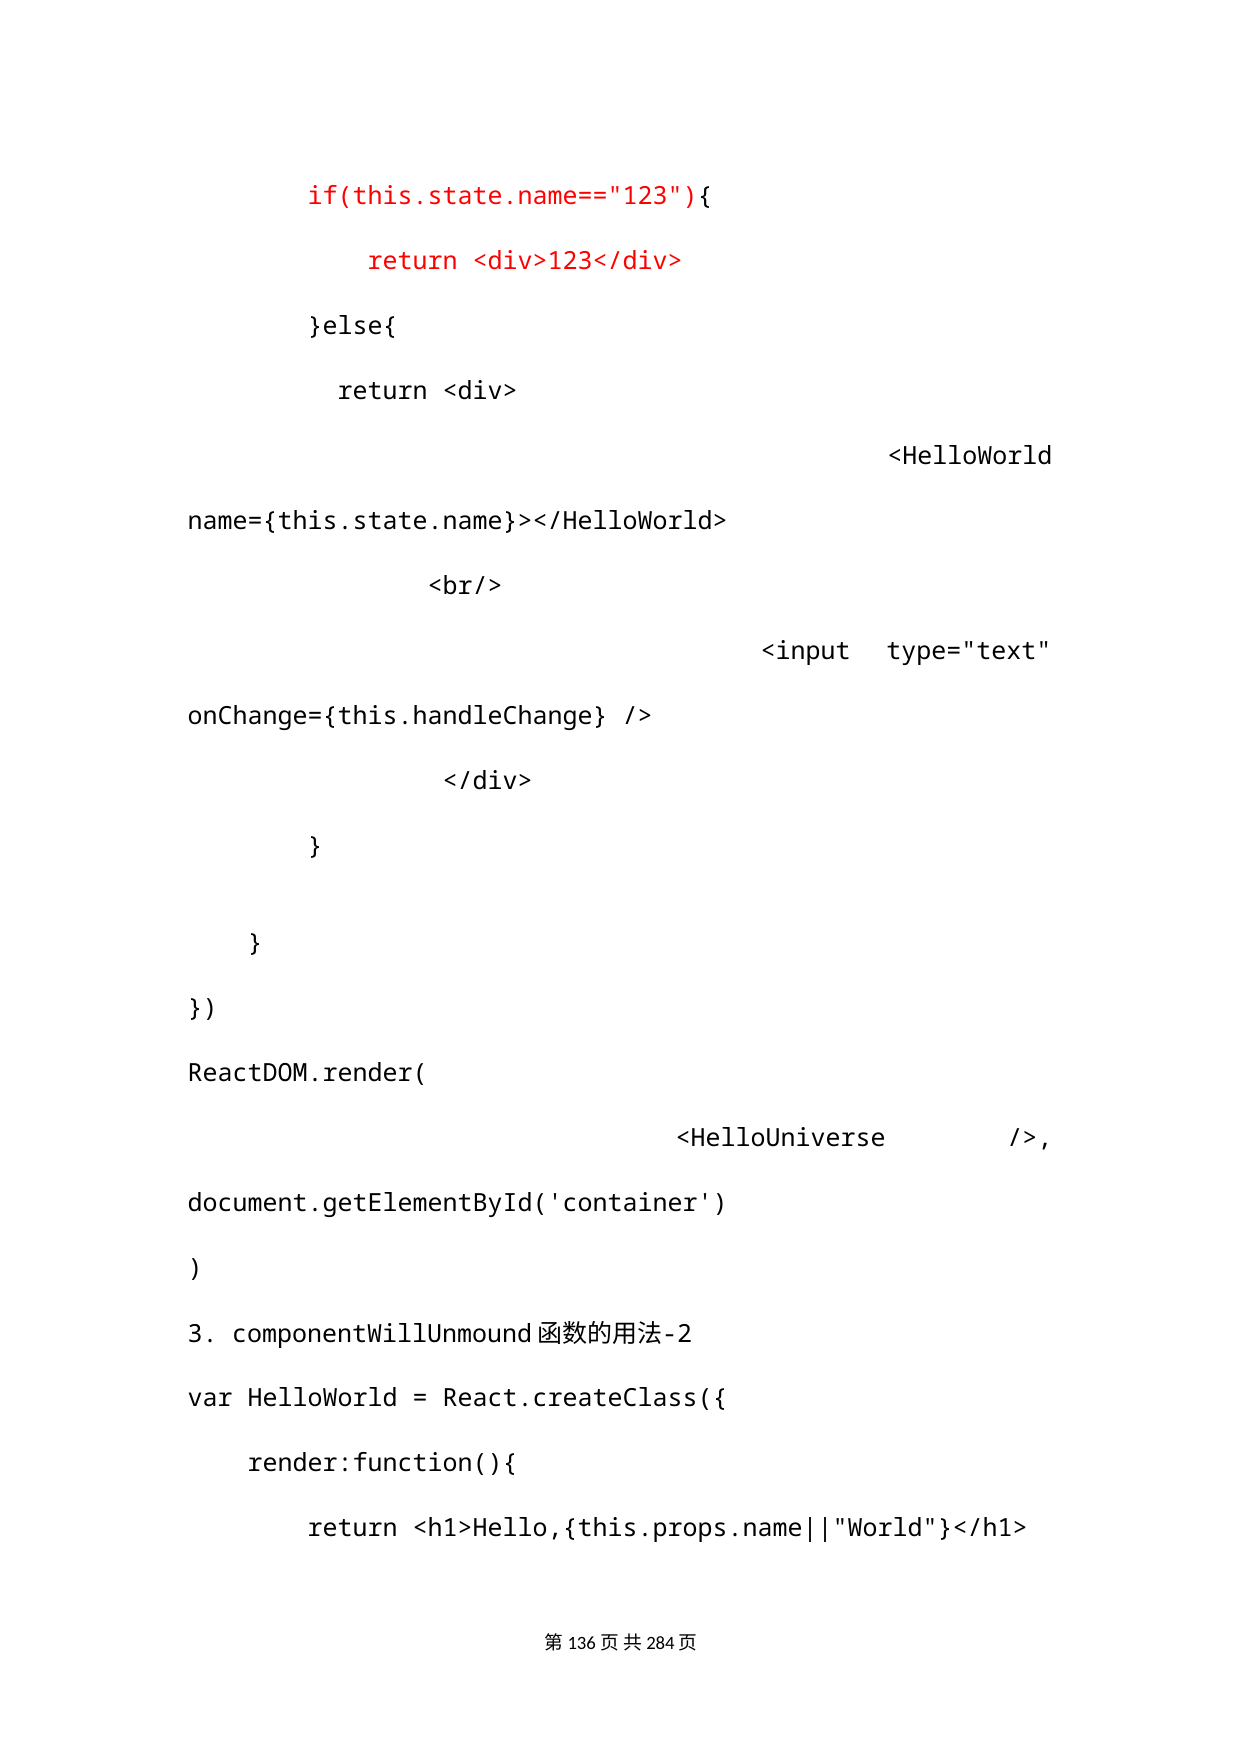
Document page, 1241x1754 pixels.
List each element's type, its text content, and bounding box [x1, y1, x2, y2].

list ) [187, 1234, 1053, 1299]
list return <div> [187, 357, 1053, 422]
list render:function(){ [187, 1429, 1053, 1494]
list } [187, 909, 1053, 974]
list ReactDOM.render( [187, 1039, 1053, 1104]
list </div> [187, 747, 1053, 812]
list <br/> [187, 552, 1053, 617]
list } [187, 812, 1053, 877]
list return <h1>Hello,{this.props.name||"World"}</h1> [187, 1494, 1053, 1559]
list var HelloWorld = React.createClass({ [187, 1364, 1053, 1429]
list <HelloUniverse />, document.getElementById('container') [187, 1104, 1053, 1234]
list if(this.state.name=="123"){ [187, 162, 1053, 227]
list }) [187, 974, 1053, 1039]
list return <div>123</div> [187, 227, 1053, 292]
list <HelloWorld name={this.state.name}></HelloWorld> [187, 422, 1053, 552]
list <input type="text" onChange={this.handleChange} /> [187, 617, 1053, 747]
list }else{ [187, 292, 1053, 357]
list componentWillUnmound函数的用法-2 [187, 1299, 1053, 1364]
